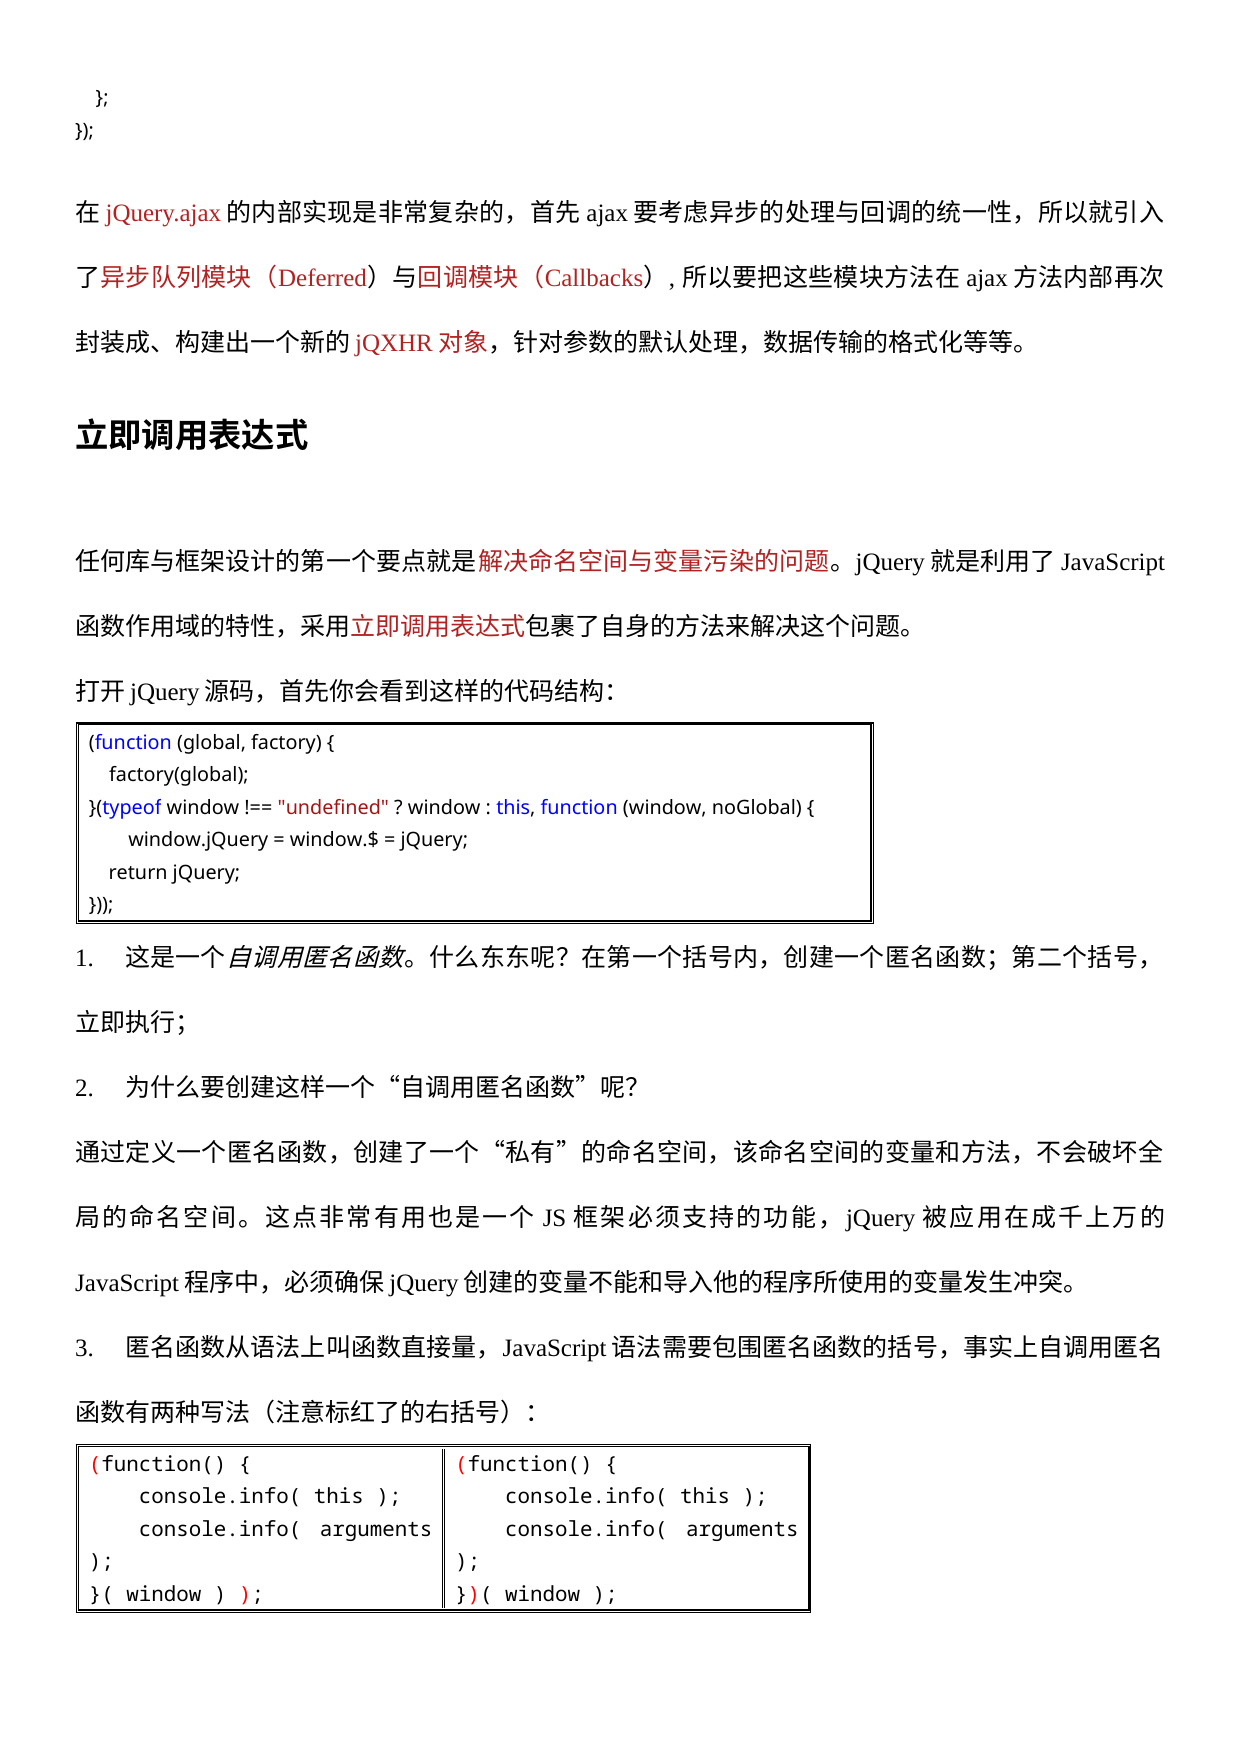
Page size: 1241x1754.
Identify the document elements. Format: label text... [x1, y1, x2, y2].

text }; [75, 81, 1165, 113]
text 打开jQuery源码，首先你会看到这样的代码结构： [75, 657, 1165, 722]
text 在jQuery.ajax的内部实现是非常复杂的，首先ajax要考虑异步的处理与回调的统一性，所以就引入了异步队列模块（Deferred）与回调模块（Callbacks）, 所以要把这些模块方法在ajax方法内部再次封装成、构建出一个新的jQXHR对象，针对参数的默认处理，数据传输的格式化等等。 [75, 146, 1165, 373]
table_header (function() { console.info( this ); console.info( arguments ); })( window ); [444, 1447, 808, 1609]
table_header (function() { console.info( this ); console.info( arguments ); }( window ) ); [79, 1447, 443, 1609]
text 3. 匿名函数从语法上叫函数直接量，JavaScript语法需要包围匿名函数的括号，事实上自调用匿名函数有两种写法（注意标红了的右括号）： [75, 1313, 1165, 1443]
text 任何库与框架设计的第一个要点就是解决命名空间与变量污染的问题。jQuery就是利用了JavaScript函数作用域的特性，采用立即调用表达式包裹了自身的方法来解决这个问题。 [75, 527, 1165, 657]
text 2. 为什么要创建这样一个“自调用匿名函数”呢？ [75, 1053, 1165, 1118]
subtitle 立即调用表达式 [75, 400, 1165, 465]
text }); [75, 113, 1165, 146]
text 1. 这是一个自调用匿名函数。什么东东呢？在第一个括号内，创建一个匿名函数；第二个括号，立即执行； [75, 923, 1165, 1053]
table_header (function (global, factory) { factory(global); }(typeof window !== "undefined" ? window : this, function (window, noGlobal) { window.jQuery = window.$ = jQuery; return jQuery; })); [79, 725, 870, 920]
text 通过定义一个匿名函数，创建了一个“私有”的命名空间，该命名空间的变量和方法，不会破坏全局的命名空间。这点非常有用也是一个JS框架必须支持的功能，jQuery被应用在成千上万的JavaScript程序中，必须确保jQuery创建的变量不能和导入他的程序所使用的变量发生冲突。 [75, 1118, 1165, 1313]
